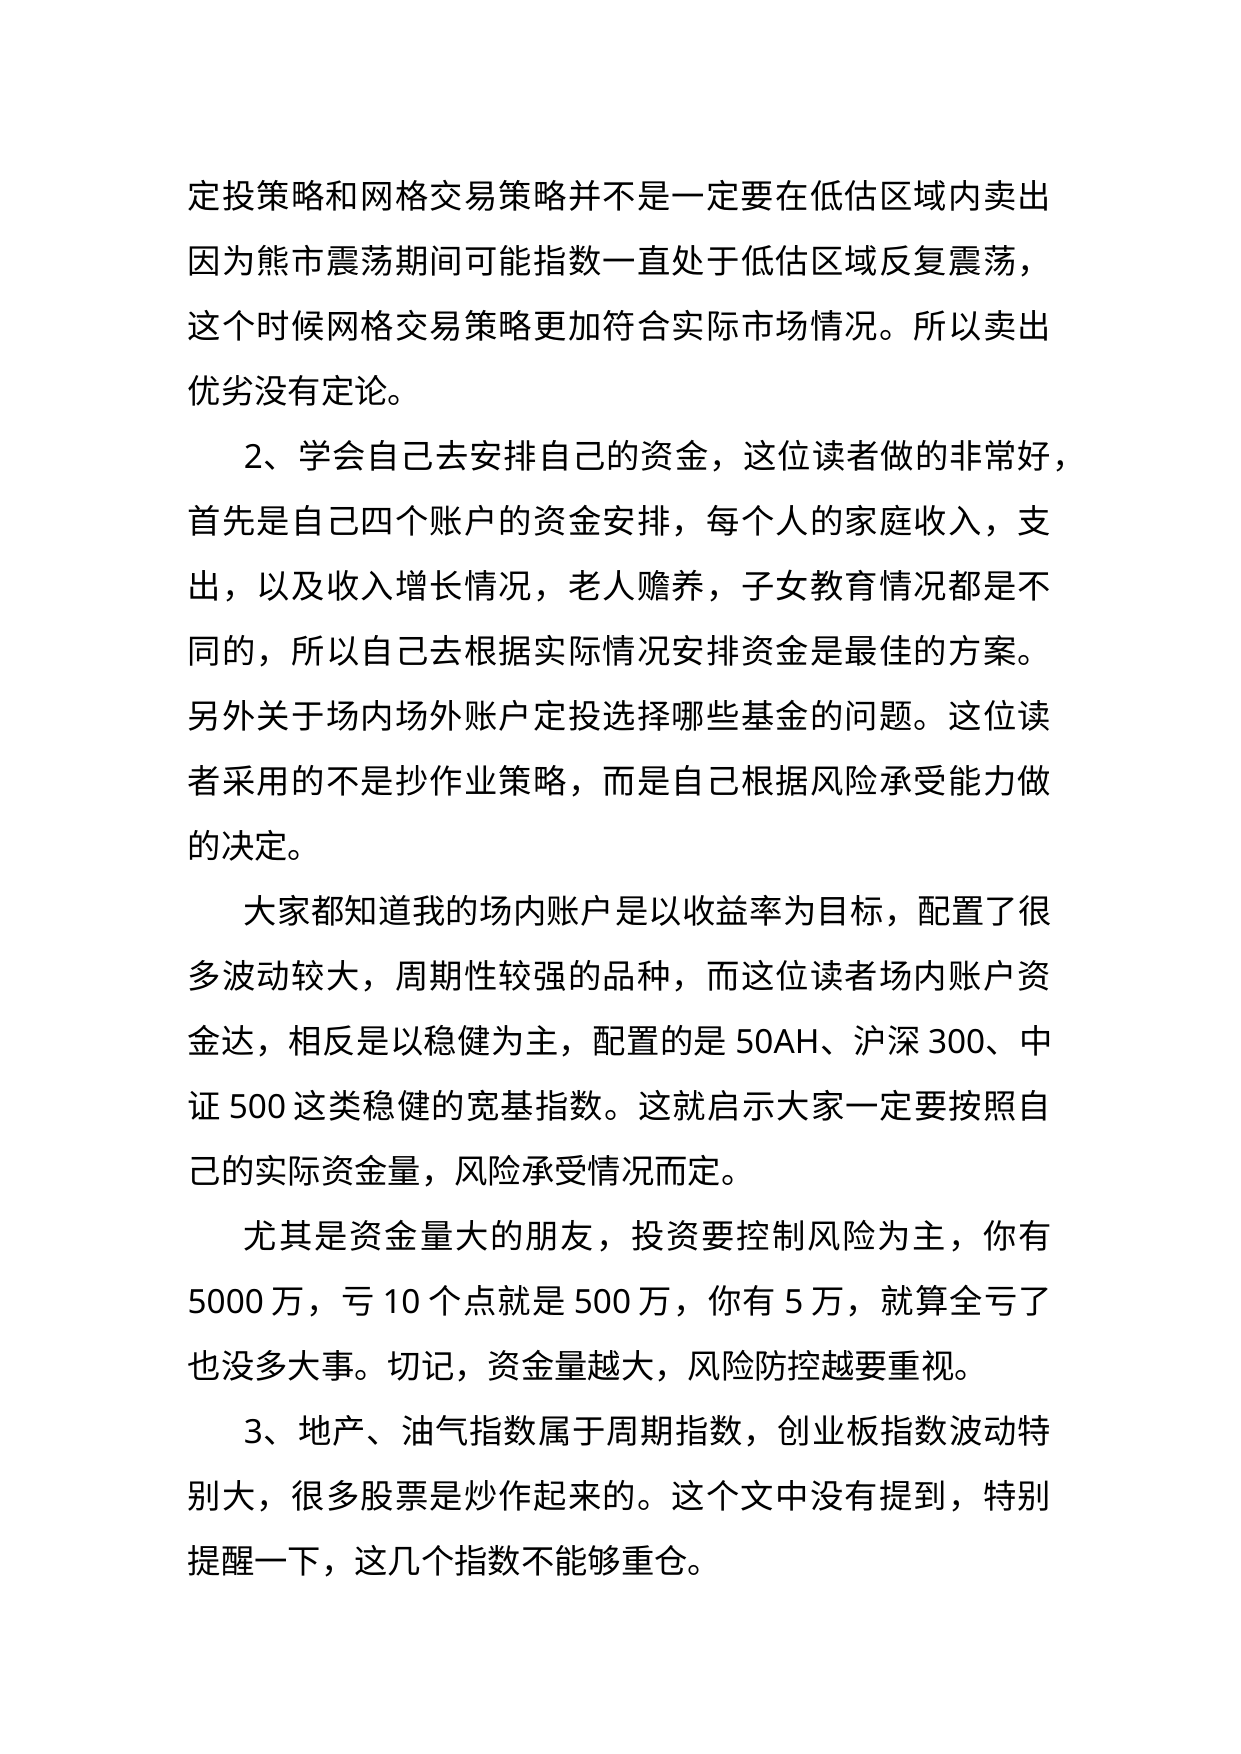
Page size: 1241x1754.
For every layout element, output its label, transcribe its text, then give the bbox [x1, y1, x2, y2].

text 大家都知道我的场内账户是以收益率为目标，配置了很多波动较大，周期性较强的品种，而这位读者场内账户资金达，相反是以稳健为主，配置的是50AH、沪深300、中证500这类稳健的宽基指数。这就启示大家一定要按照自己的实际资金量，风险承受情况而定。 [187, 877, 1053, 1202]
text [187, 162, 1053, 422]
text 3、地产、油气指数属于周期指数，创业板指数波动特别大，很多股票是炒作起来的。这个文中没有提到，特别提醒一下，这几个指数不能够重仓。 [187, 1397, 1053, 1592]
text 2、学会自己去安排自己的资金，这位读者做的非常好，首先是自己四个账户的资金安排，每个人的家庭收入，支出，以及收入增长情况，老人赡养，子女教育情况都是不同的，所以自己去根据实际情况安排资金是最佳的方案。另外关于场内场外账户定投选择哪些基金的问题。这位读者采用的不是抄作业策略，而是自己根据风险承受能力做的决定。 [187, 422, 1053, 877]
text 尤其是资金量大的朋友，投资要控制风险为主，你有5000万，亏10个点就是500万，你有5万，就算全亏了也没多大事。切记，资金量越大，风险防控越要重视。 [187, 1202, 1053, 1397]
